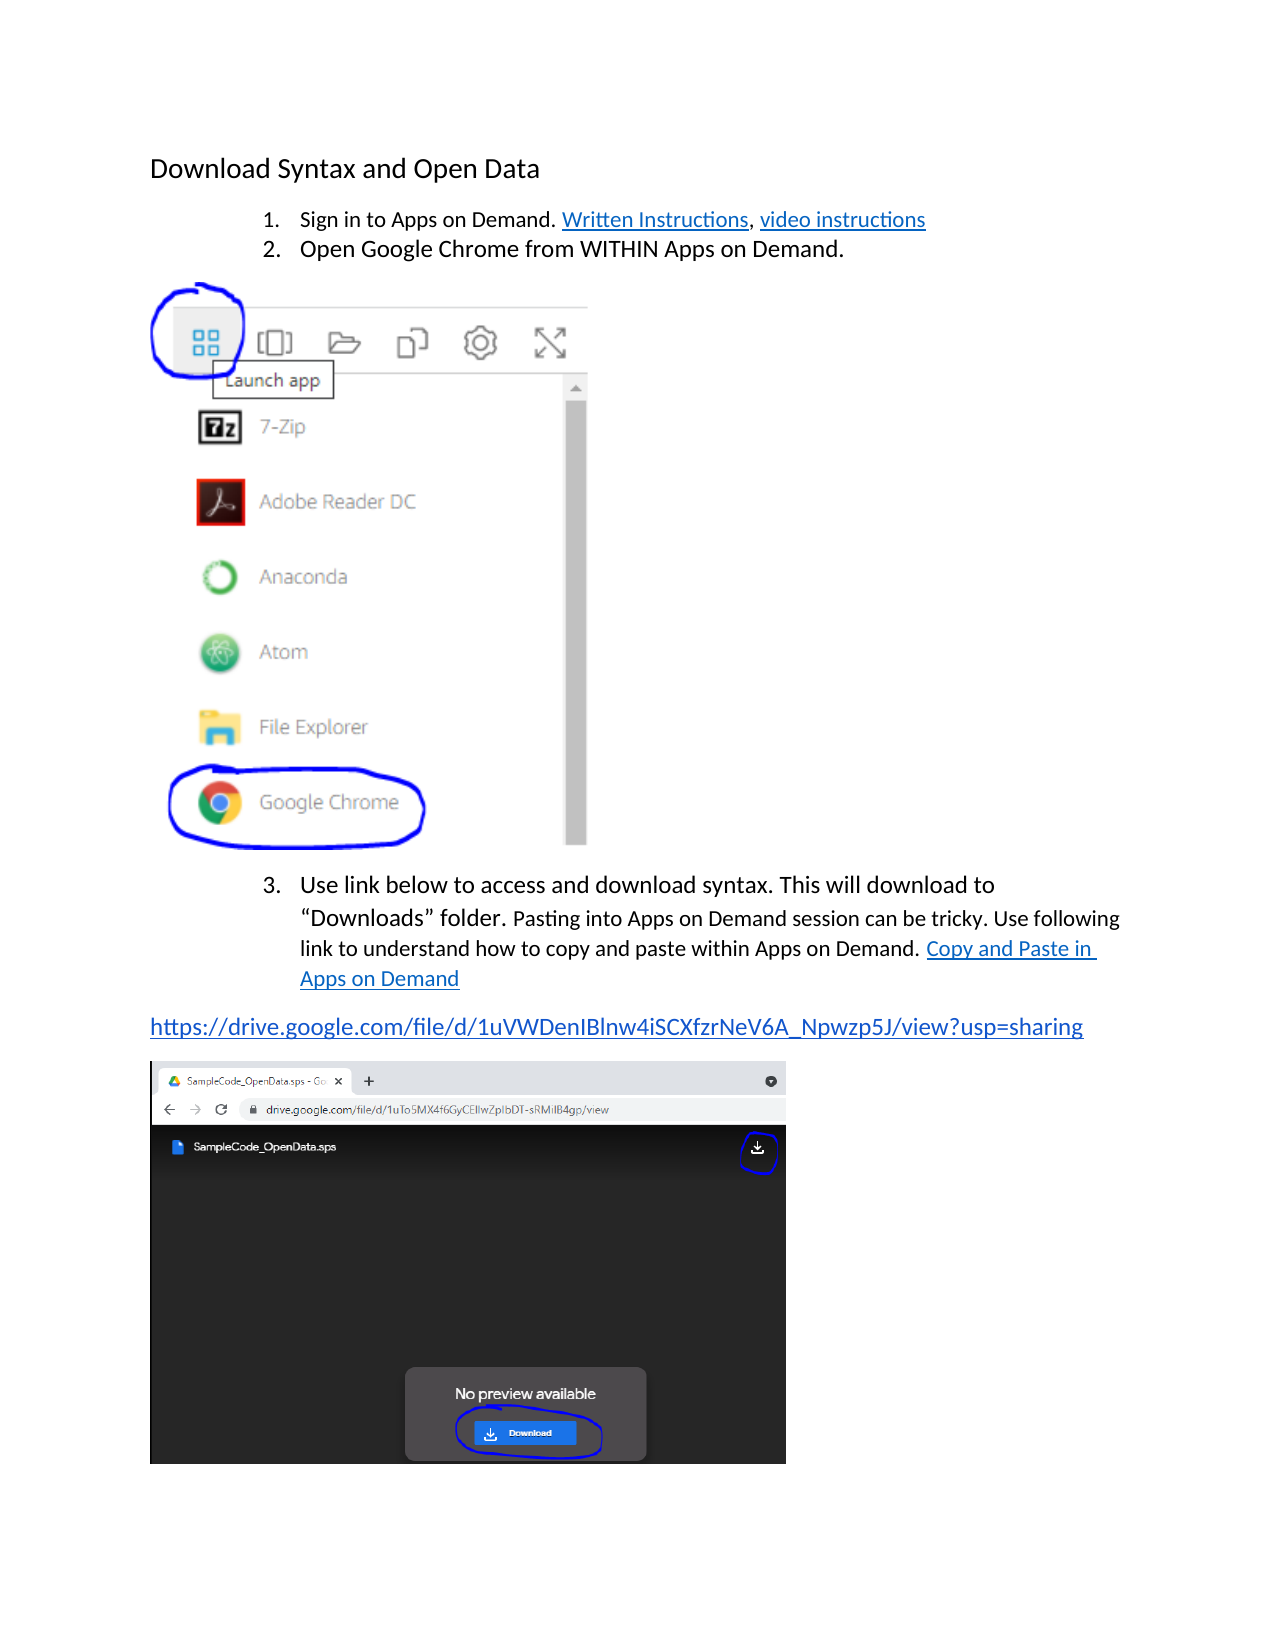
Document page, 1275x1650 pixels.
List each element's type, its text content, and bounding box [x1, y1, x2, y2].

text https://drive.google.com/file/d/1uVWDenIBlnw4iSCXfzrNeV6A_Npwzp5J/view?usp=sharing [150, 1011, 1125, 1042]
picture [150, 1061, 786, 1464]
text Download Syntax and Open Data [150, 150, 1125, 186]
list Sign in to Apps on Demand. Written Instructions, video instructions [262, 205, 1125, 233]
picture [150, 282, 588, 850]
list Use link below to access and download syntax. This will download to “Downloads” folder. Pasting into Apps on Demand session can be tricky. Use following link to understand how to copy and paste within Apps on Demand. Copy and Paste in Apps on Demand [262, 869, 1125, 993]
list Open Google Chrome from WITHIN Apps on Demand. [262, 233, 1125, 264]
